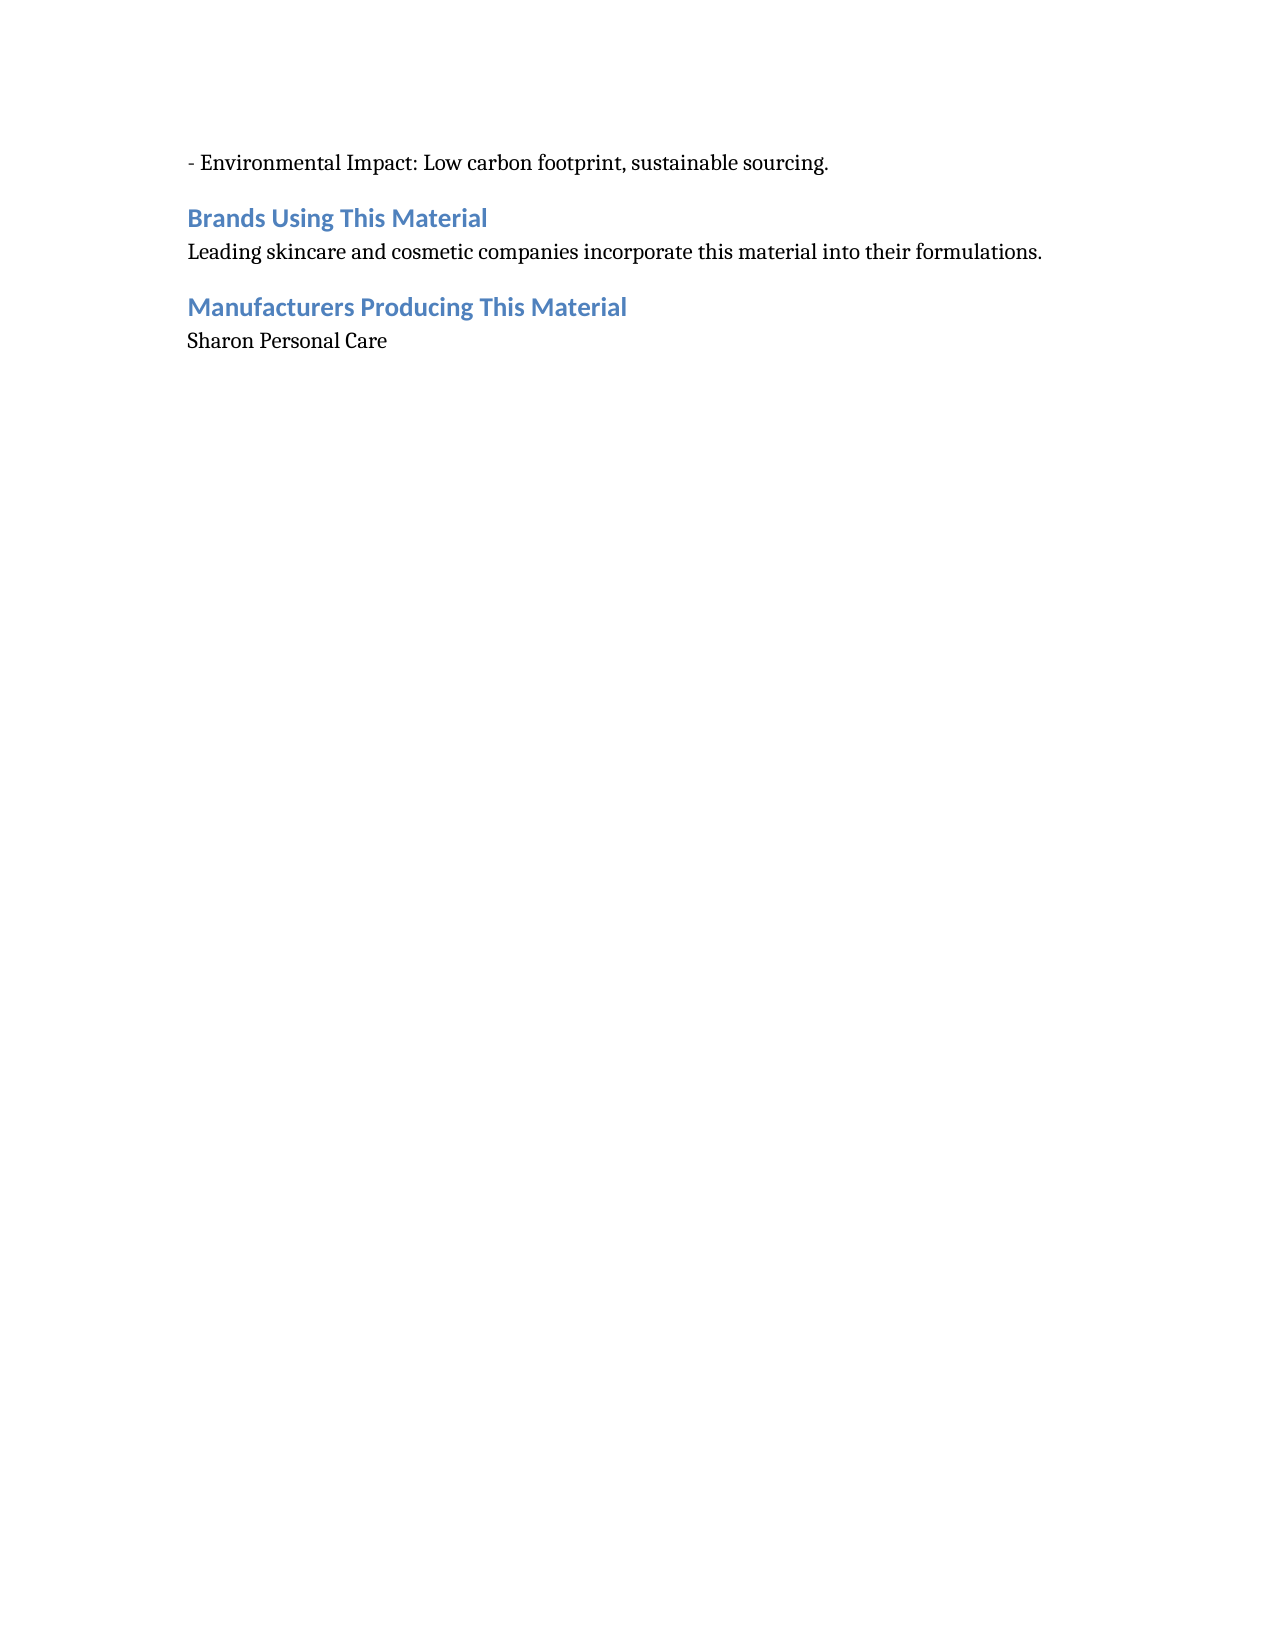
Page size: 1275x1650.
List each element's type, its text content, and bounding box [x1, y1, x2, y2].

subtitle Manufacturers Producing This Material [187, 290, 1087, 323]
subtitle Brands Using This Material [187, 201, 1087, 234]
text Leading skincare and cosmetic companies incorporate this material into their formulations. [187, 239, 1087, 265]
text Sharon Personal Care [187, 328, 1087, 354]
text - Environmental Impact: Low carbon footprint, sustainable sourcing. [187, 150, 1087, 176]
